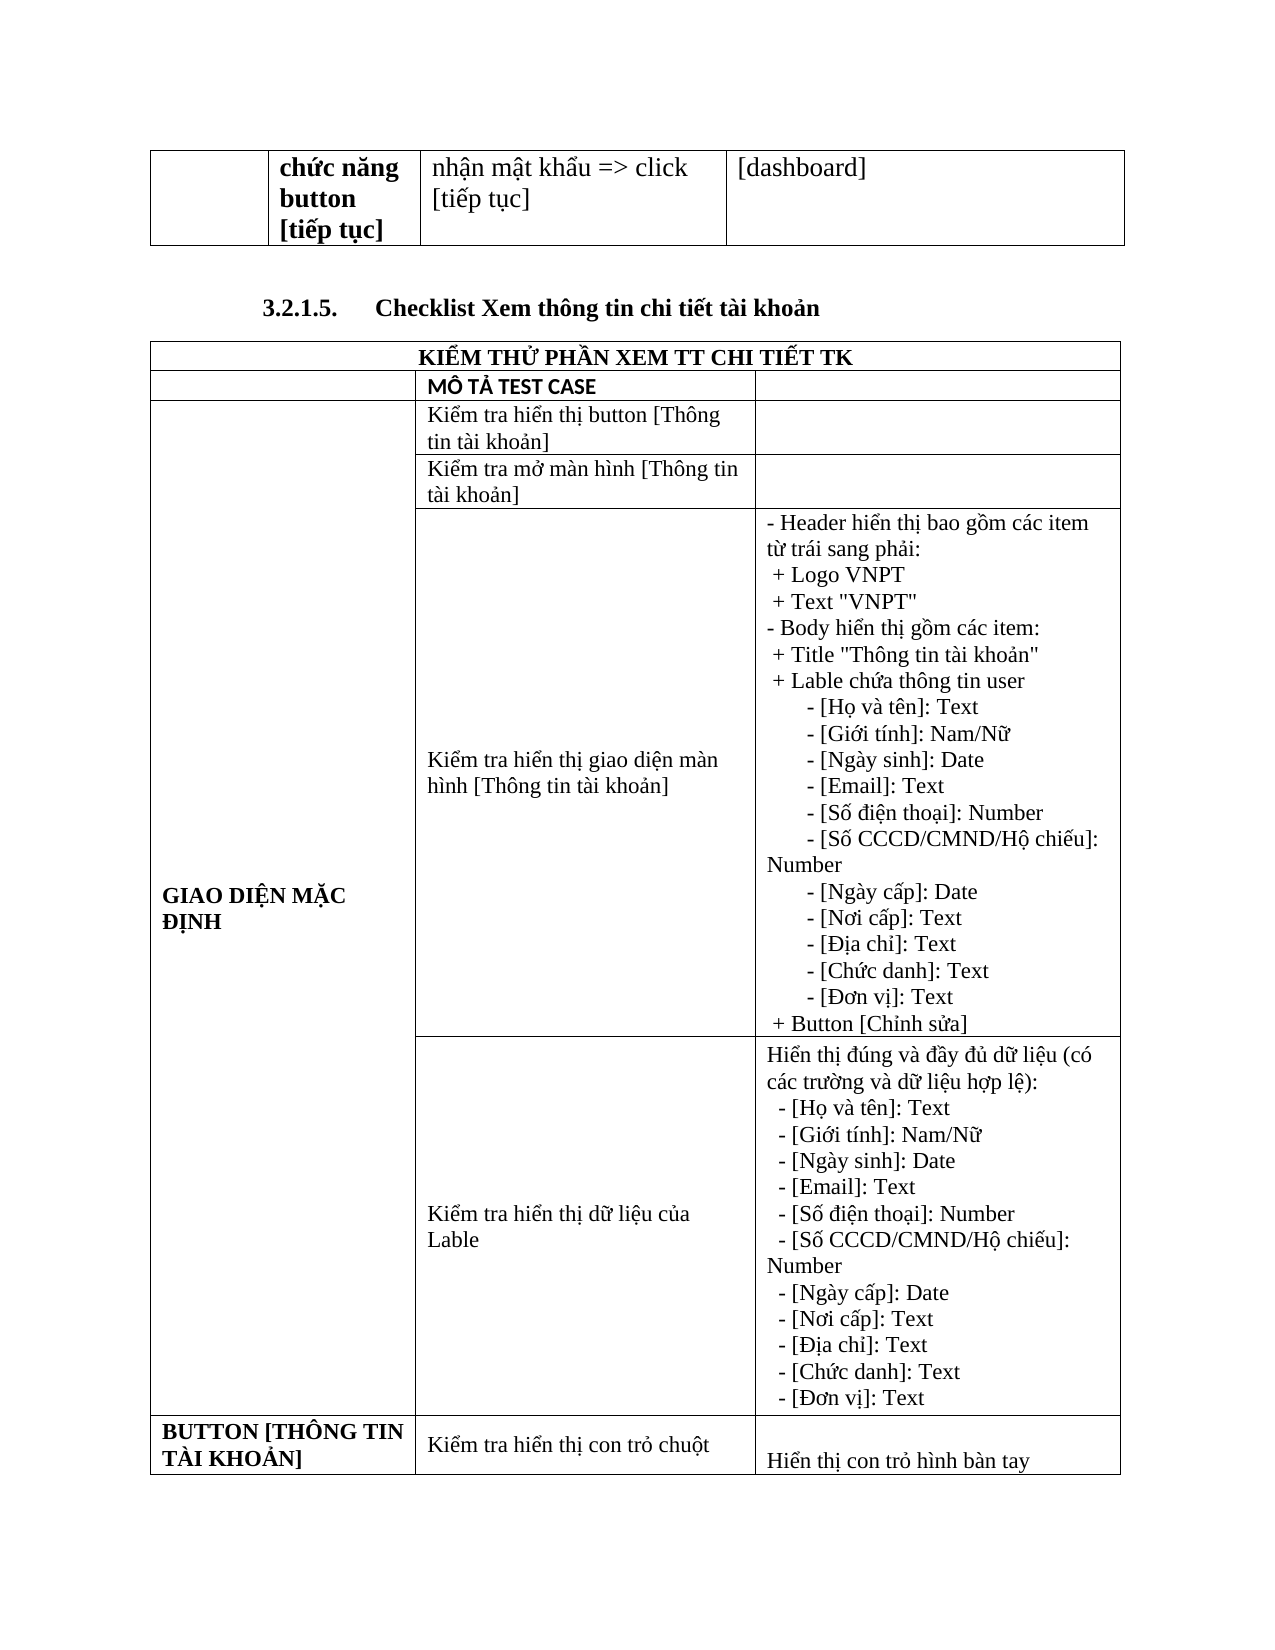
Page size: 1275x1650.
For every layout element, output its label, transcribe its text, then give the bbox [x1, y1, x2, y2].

table_cell Kiểm tra hiển thị button [Thông tin tài khoản] [416, 401, 755, 454]
table_cell Kiểm tra hiển thị giao diện màn hình [Thông tin tài khoản] [416, 509, 755, 1036]
table_cell Di chuyển đến màn hình [dashboard] [727, 151, 1124, 244]
table_cell [151, 371, 415, 400]
table_cell [756, 371, 1120, 400]
table_cell Nhập mật khẩu mới, xác nhận mật khẩu => click [tiếp tục] [421, 151, 726, 244]
table_cell GIAO DIỆN MẶC ĐỊNH [151, 401, 415, 1415]
table_cell Kiểm tra chức năng button [tiếp tục] [269, 151, 420, 244]
table_cell Hiển thị con trỏ hình bàn tay [756, 1416, 1120, 1473]
table_cell Hiển thị đúng và đầy đủ dữ liệu (có các trường và dữ liệu hợp lệ): - [Họ và tên]: Text - [Giới tính]: Nam/Nữ - [Ngày sinh]: Date - [Email]: Text - [Số điện thoại]: Number - [Số CCCD/CMND/Hộ chiếu]: Number - [Ngày cấp]: Date - [Nơi cấp]: Text - [Địa chỉ]: Text - [Chức danh]: Text - [Đơn vị]: Text [756, 1037, 1120, 1415]
table_cell - Header hiển thị bao gồm các item từ trái sang phải: + Logo VNPT + Text "VNPT" - Body hiển thị gồm các item: + Title "Thông tin tài khoản" + Lable chứa thông tin user - [Họ và tên]: Text - [Giới tính]: Nam/Nữ - [Ngày sinh]: Date - [Email]: Text - [Số điện thoại]: Number - [Số CCCD/CMND/Hộ chiếu]: Number - [Ngày cấp]: Date - [Nơi cấp]: Text - [Địa chỉ]: Text - [Chức danh]: Text - [Đơn vị]: Text + Button [Chỉnh sửa] [756, 509, 1120, 1036]
table_cell Kiểm tra mở màn hình [Thông tin tài khoản] [416, 455, 755, 508]
table_cell BUTTON [THÔNG TIN TÀI KHOẢN] [151, 1416, 415, 1473]
table_header KIỂM THỬ PHẦN XEM TT CHI TIẾT TK [151, 342, 1120, 370]
table_cell [756, 401, 1120, 454]
table_cell Kiểm tra hiển thị dữ liệu của Lable [416, 1037, 755, 1415]
table_cell MÔ TẢ TEST CASE [416, 371, 755, 400]
table_cell [756, 455, 1120, 508]
table_cell Kiểm tra hiển thị con trỏ chuột [416, 1416, 755, 1473]
subtitle Checklist Xem thông tin chi tiết tài khoản [262, 293, 1125, 322]
